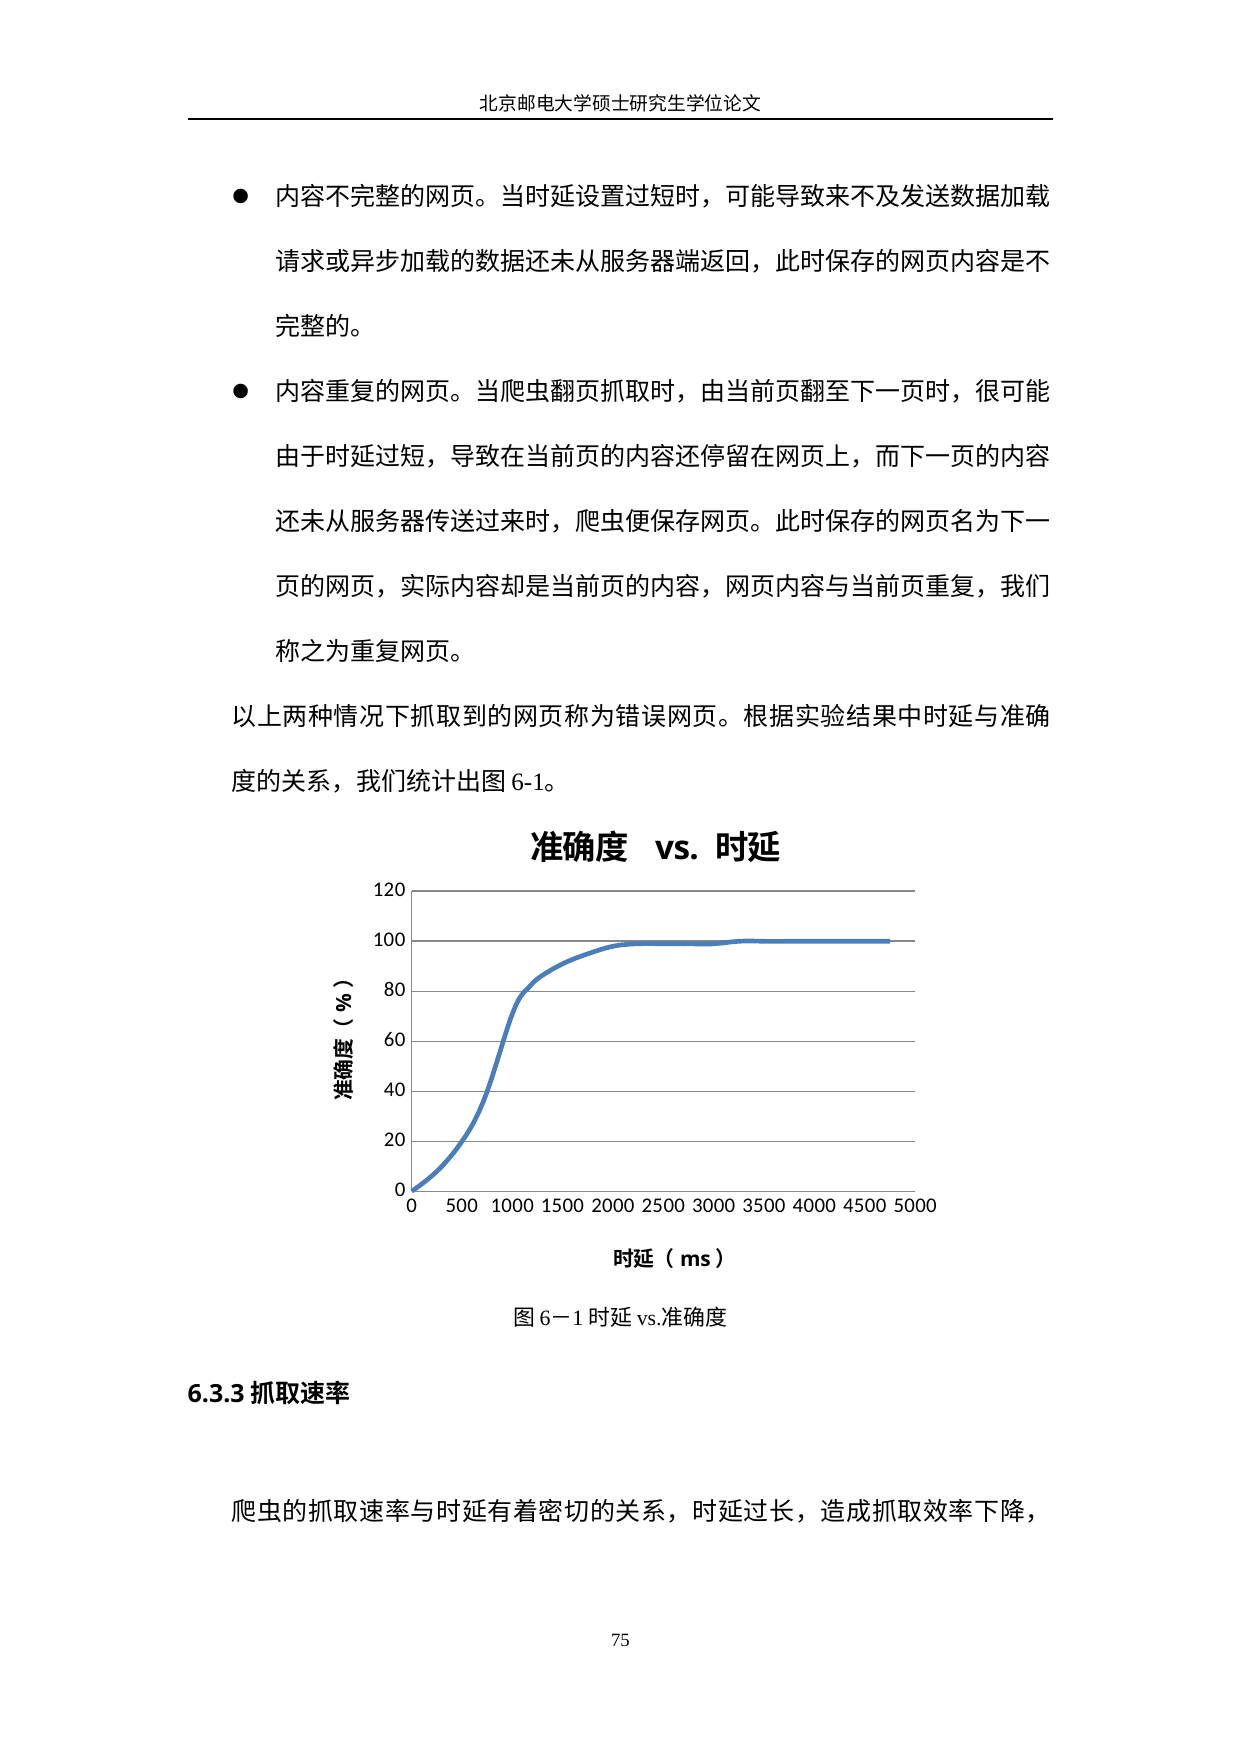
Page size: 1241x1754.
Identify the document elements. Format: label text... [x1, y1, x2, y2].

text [187, 1477, 1053, 1542]
subtitle 6.3.3抓取速率 [187, 1359, 1053, 1424]
list 内容重复的网页。当爬虫翻页抓取时，由当前页翻至下一页时，很可能由于时延过短，导致在当前页的内容还停留在网页上，而下一页的内容还未从服务器传送过来时，爬虫便保存网页。此时保存的网页名为下一页的网页，实际内容却是当前页的内容，网页内容与当前页重复，我们称之为重复网页。 [231, 357, 1053, 682]
text 以上两种情况下抓取到的网页称为错误网页。根据实验结果中时延与准确度的关系，我们统计出图6-1。 [231, 682, 1053, 812]
list 内容不完整的网页。当时延设置过短时，可能导致来不及发送数据加载请求或异步加载的数据还未从服务器端返回，此时保存的网页内容是不完整的。 [231, 162, 1053, 357]
text 图6－1 时延vs.准确度 [187, 1299, 1053, 1332]
